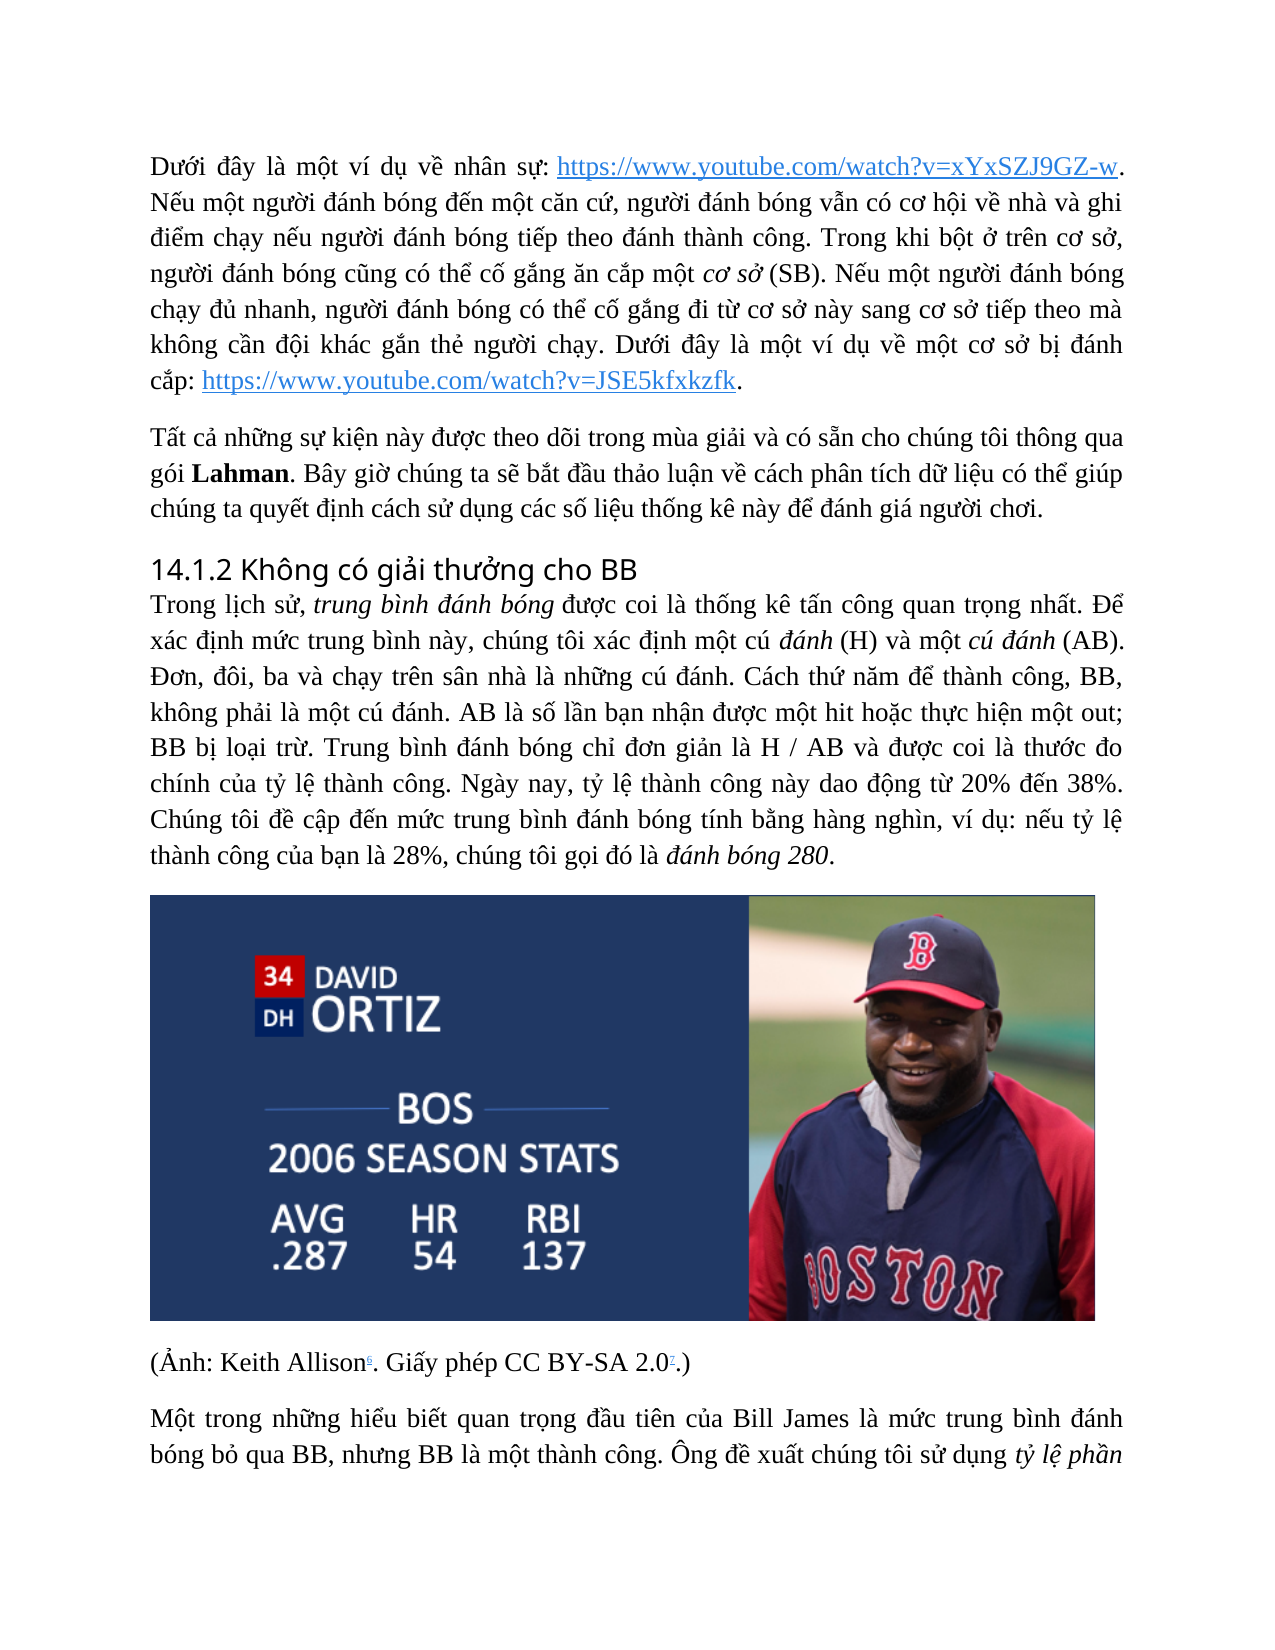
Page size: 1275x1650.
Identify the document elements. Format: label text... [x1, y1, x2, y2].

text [150, 1402, 1125, 1469]
text Dưới đây là một ví dụ về nhân sự: https://www.youtube.com/watch?v=xYxSZJ9GZ-w. Nếu một người đánh bóng đến một căn cứ, người đánh bóng vẫn có cơ hội về nhà và ghi điểm chạy nếu người đánh bóng tiếp theo đánh thành công. Trong khi bột ở trên cơ sở, người đánh bóng cũng có thể cố gắng ăn cắp một cơ sở (SB). Nếu một người đánh bóng chạy đủ nhanh, người đánh bóng có thể cố gắng đi từ cơ sở này sang cơ sở tiếp theo mà không cần đội khác gắn thẻ người chạy. Dưới đây là một ví dụ về một cơ sở bị đánh cắp: https://www.youtube.com/watch?v=JSE5kfxkzfk. [150, 150, 1125, 396]
text Tất cả những sự kiện này được theo dõi trong mùa giải và có sẵn cho chúng tôi thông qua gói Lahman. Bây giờ chúng ta sẽ bắt đầu thảo luận về cách phân tích dữ liệu có thể giúp chúng ta quyết định cách sử dụng các số liệu thống kê này để đánh giá người chơi. [150, 421, 1125, 523]
text Trong lịch sử, trung bình đánh bóng được coi là thống kê tấn công quan trọng nhất. Để xác định mức trung bình này, chúng tôi xác định một cú đánh (H) và một cú đánh (AB). Đơn, đôi, ba và chạy trên sân nhà là những cú đánh. Cách thứ năm để thành công, BB, không phải là một cú đánh. AB là số lần bạn nhận được một hit hoặc thực hiện một out; BB bị loại trừ. Trung bình đánh bóng chỉ đơn giản là H / AB và được coi là thước đo chính của tỷ lệ thành công. Ngày nay, tỷ lệ thành công này dao động từ 20% đến 38%. Chúng tôi đề cập đến mức trung bình đánh bóng tính bằng hàng nghìn, ví dụ: nếu tỷ lệ thành công của bạn là 28%, chúng tôi gọi đó là đánh bóng 280. [150, 589, 1125, 870]
text (Ảnh: Keith Allison6. Giấy phép CC BY-SA 2.07.) [150, 1346, 1125, 1377]
picture [150, 895, 1096, 1321]
subtitle 14.1.2 Không có giải thưởng cho BB [150, 549, 1125, 589]
